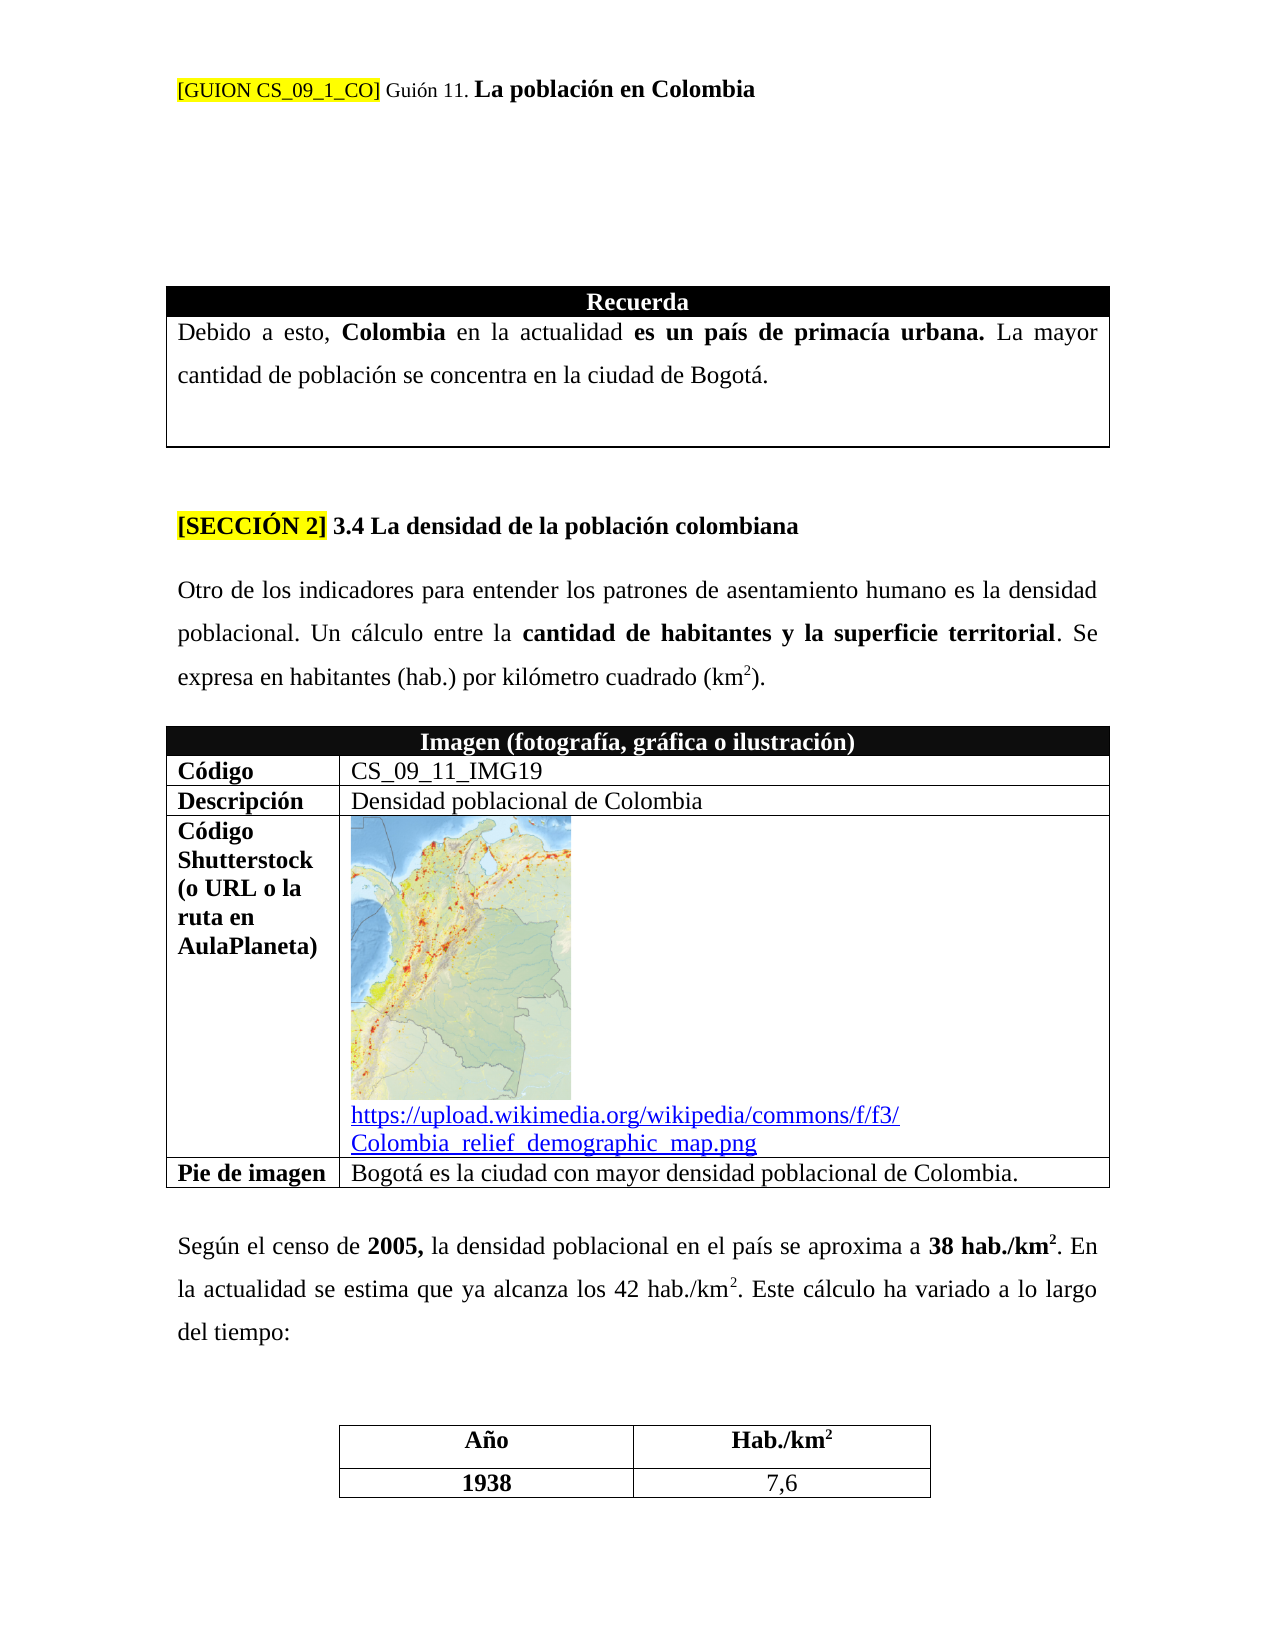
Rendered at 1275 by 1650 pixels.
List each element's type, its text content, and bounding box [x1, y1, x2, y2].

table_header Imagen (fotografía, gráfica o ilustración) [167, 727, 1109, 755]
text [SECCIÓN 2] 3.4 La densidad de la población colombiana [327, 511, 1098, 540]
list Otro de los indicadores para entender los patrones de asentamiento humano es la densidad poblacional. Un cálculo entre la cantidad de habitantes y la superficie territorial. Se expresa en habitantes (hab.) por kilómetro cuadrado (km2). [177, 575, 1098, 690]
list Según el censo de 2005, la densidad poblacional en el país se aproxima a 38 hab./km2. En la actualidad se estima que ya alcanza los 42 hab./km2. Este cálculo ha variado a lo largo del tiempo: [177, 1231, 1098, 1346]
table_header Año [340, 1426, 633, 1467]
table_header Hab./km2 [634, 1426, 930, 1467]
picture [350, 816, 572, 1100]
table_cell Densidad poblacional de Colombia [340, 786, 1109, 815]
table_cell Código Shutterstock (o URL o la ruta en AulaPlaneta) [167, 816, 339, 1157]
table_cell Bogotá es la ciudad con mayor densidad poblacional de Colombia. [340, 1158, 1109, 1187]
table_cell https://upload.wikimedia.org/wikipedia/commons/f/f3/Colombia_relief_demographic_map.png [340, 816, 1109, 1157]
table_cell 7,6 [634, 1469, 930, 1497]
table_cell Descripción [167, 786, 339, 815]
table_cell Debido a esto, Colombia en la actualidad es un país de primacía urbana. La mayor cantidad de población se concentra en la ciudad de Bogotá. [167, 317, 1109, 446]
table_cell CS_09_11_IMG19 [340, 756, 1109, 785]
table_cell Pie de imagen [167, 1158, 339, 1187]
table_cell 1938 [340, 1469, 633, 1497]
table_cell Código [167, 756, 339, 785]
table_header Recuerda [167, 287, 1109, 316]
